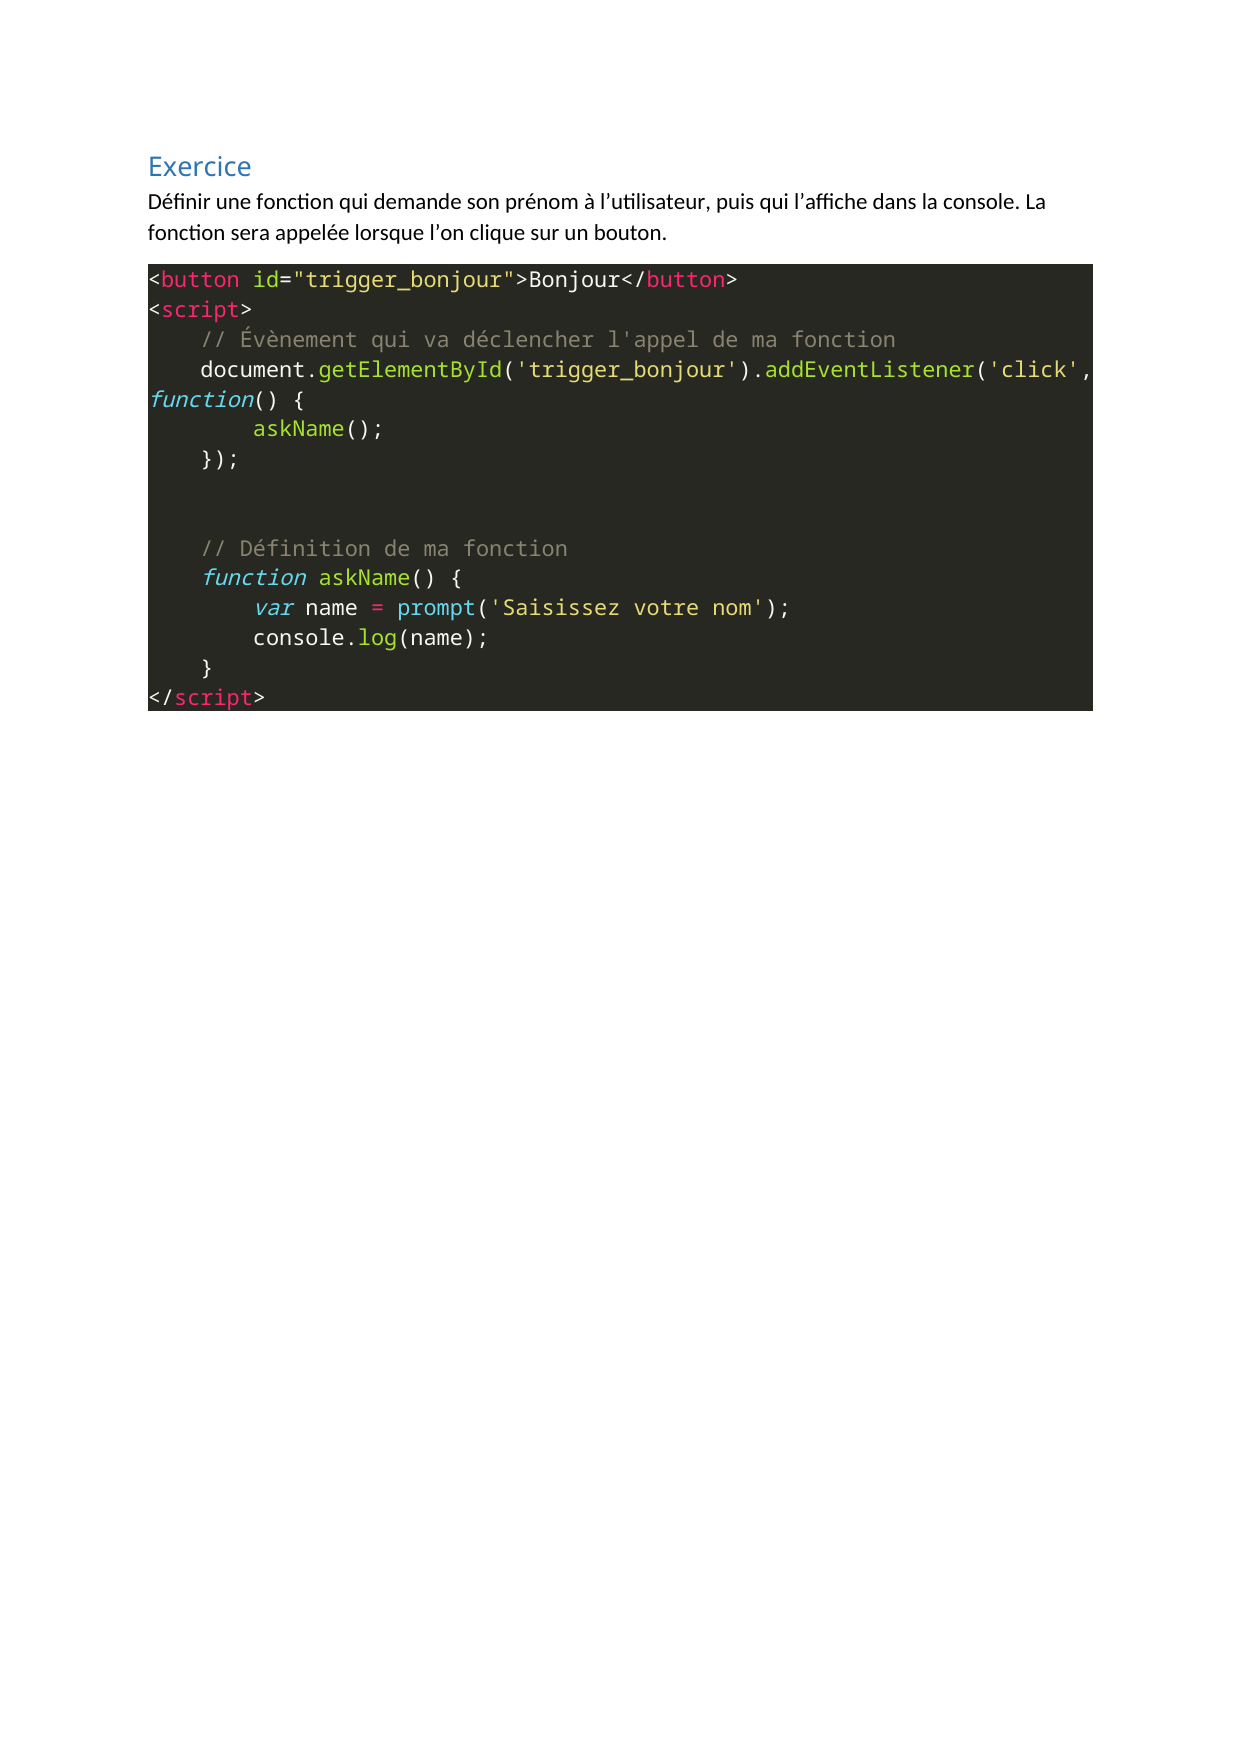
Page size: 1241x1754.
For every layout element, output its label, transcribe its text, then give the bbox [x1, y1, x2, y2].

text <script> [148, 294, 1093, 324]
text // Définition de ma fonction [148, 533, 1093, 562]
text var name = prompt('Saisissez votre nom'); [148, 592, 1093, 622]
subtitle Exercice [148, 148, 1093, 184]
text // Évènement qui va déclencher l'appel de ma fonction [148, 324, 1093, 354]
text }); [148, 443, 1093, 473]
text askName(); [148, 413, 1093, 443]
text document.getElementById('trigger_bonjour').addEventListener('click', function() { [148, 354, 1093, 413]
text } [148, 652, 1093, 682]
text <button id="trigger_bonjour">Bonjour</button> [148, 264, 1093, 294]
text Définir une fonction qui demande son prénom à l’utilisateur, puis qui l’affiche dans la console. La fonction sera appelée lorsque l’on clique sur un bouton. [148, 187, 1093, 246]
text console.log(name); [148, 622, 1093, 652]
text function askName() { [148, 562, 1093, 592]
text </script> [148, 682, 1093, 711]
